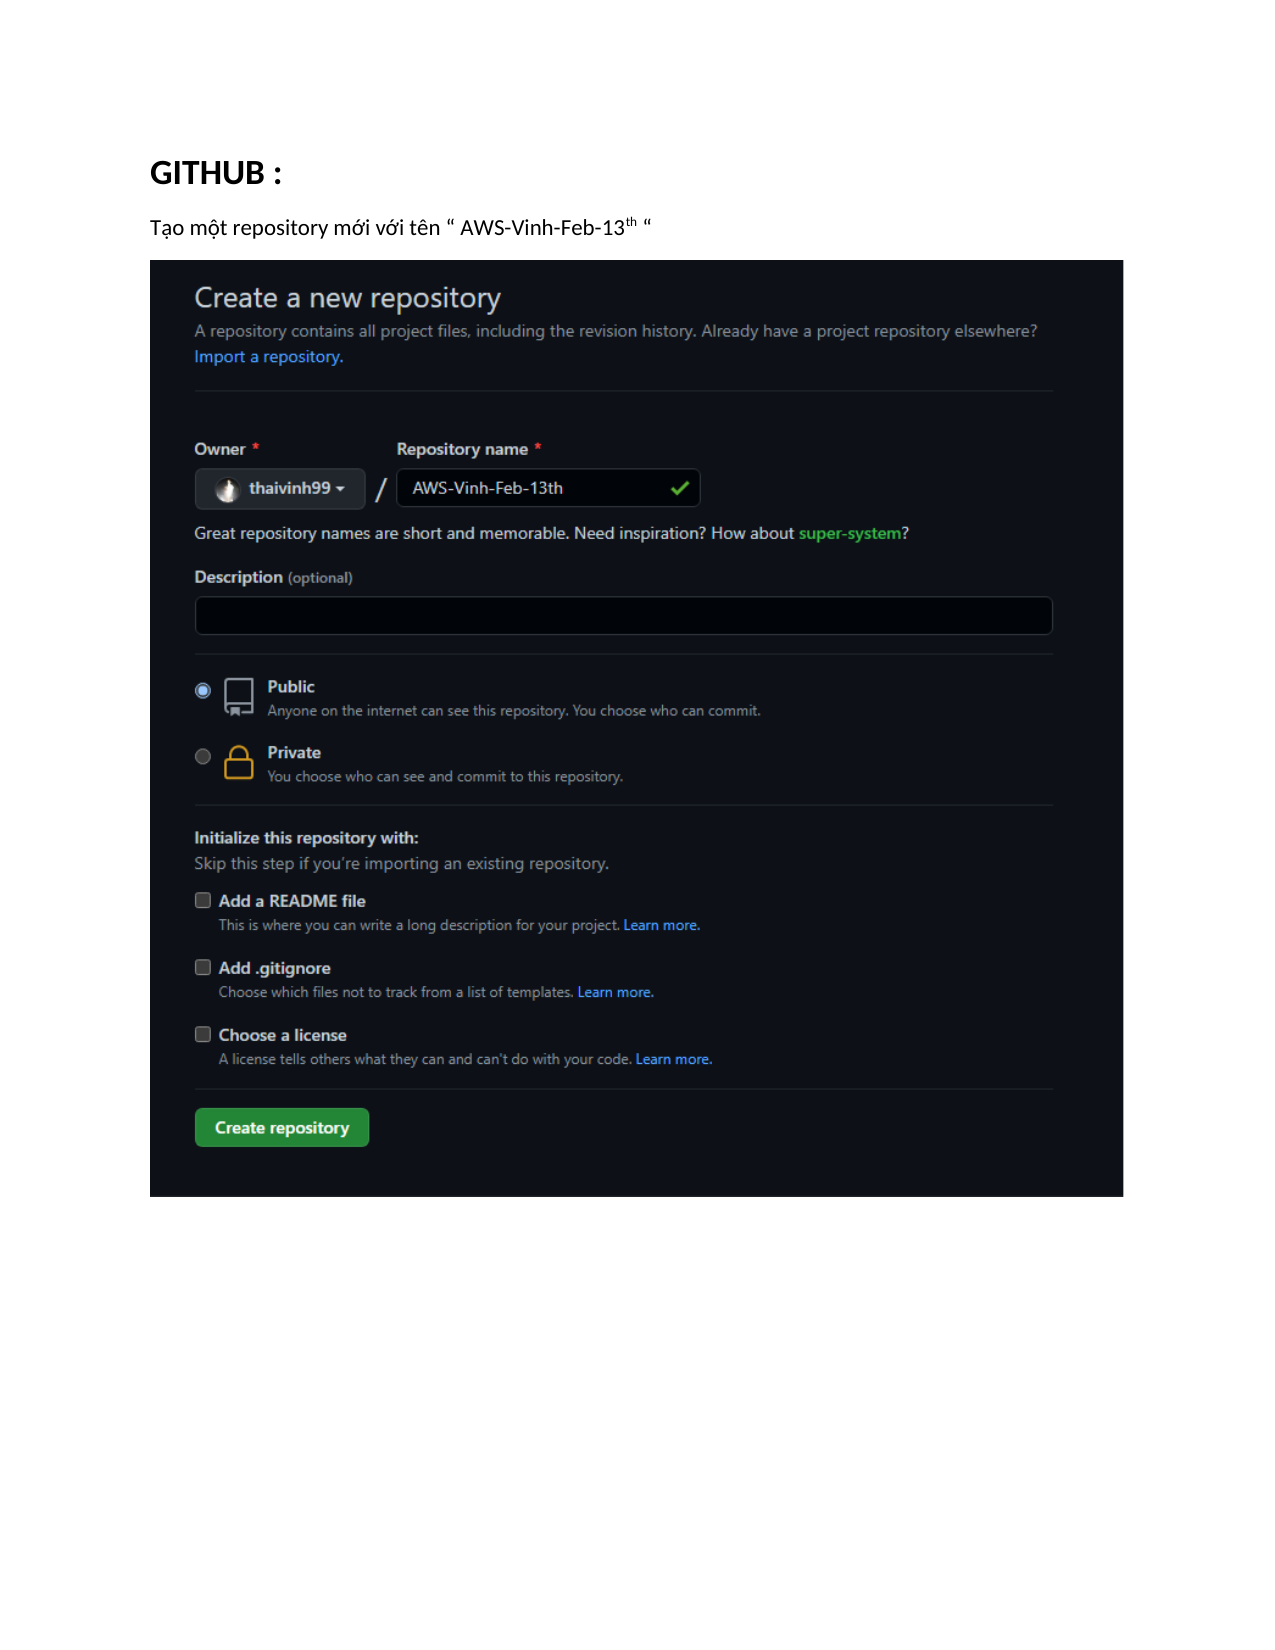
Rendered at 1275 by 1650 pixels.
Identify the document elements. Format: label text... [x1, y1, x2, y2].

text GITHUB : [150, 150, 1125, 193]
picture [150, 260, 1124, 1197]
text Tạo một repository mới với tên “ AWS-Vinh-Feb-13th “ [150, 213, 1125, 241]
